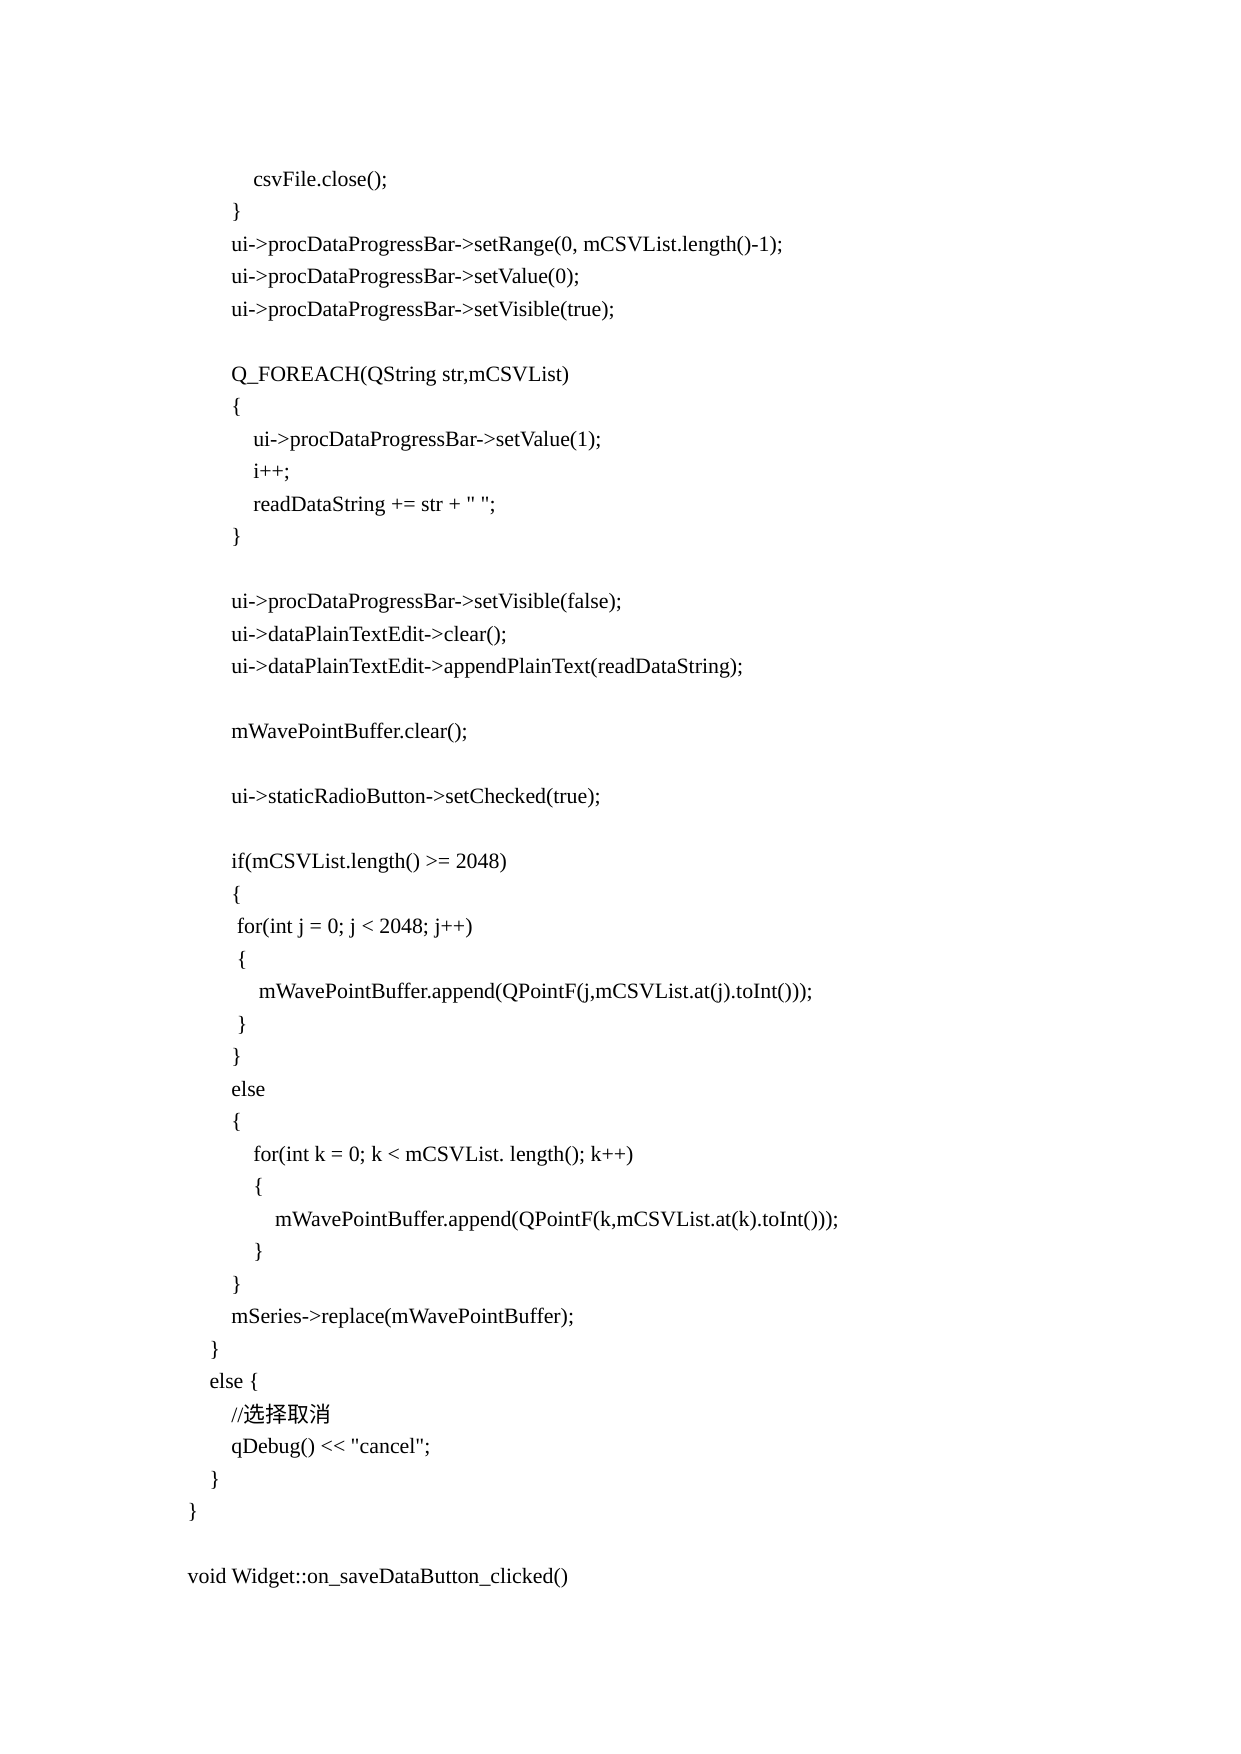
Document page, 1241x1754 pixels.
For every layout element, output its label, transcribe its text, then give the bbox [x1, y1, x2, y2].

text for(int k = 0; k < mCSVList. length(); k++) [187, 1137, 1053, 1169]
text } [187, 1267, 1053, 1299]
text for(int j = 0; j < 2048; j++) [187, 909, 1053, 942]
text { [187, 877, 1053, 909]
text } [187, 1462, 1053, 1494]
text } [187, 1039, 1053, 1072]
text ui->dataPlainTextEdit->appendPlainText(readDataString); [187, 649, 1053, 682]
text qDebug() << "cancel"; [187, 1429, 1053, 1462]
text ui->staticRadioButton->setChecked(true); [187, 779, 1053, 812]
text } [187, 1007, 1053, 1039]
text { [187, 942, 1053, 974]
text { [187, 1169, 1053, 1202]
text { [187, 1104, 1053, 1137]
text ui->procDataProgressBar->setVisible(true); [187, 292, 1053, 324]
text readDataString += str + " "; [187, 487, 1053, 519]
text mSeries->replace(mWavePointBuffer); [187, 1299, 1053, 1332]
text mWavePointBuffer.append(QPointF(k,mCSVList.at(k).toInt())); [187, 1202, 1053, 1234]
text mWavePointBuffer.append(QPointF(j,mCSVList.at(j).toInt())); [187, 974, 1053, 1007]
text } [187, 194, 1053, 227]
text } [187, 1494, 1053, 1527]
text //选择取消 [187, 1397, 1053, 1429]
text ui->procDataProgressBar->setValue(1); [187, 422, 1053, 454]
text ui->dataPlainTextEdit->clear(); [187, 617, 1053, 649]
text ui->procDataProgressBar->setRange(0, mCSVList.length()-1); [187, 227, 1053, 259]
text mWavePointBuffer.clear(); [187, 714, 1053, 747]
text } [187, 519, 1053, 552]
text Q_FOREACH(QString str,mCSVList) [187, 357, 1053, 389]
text ui->procDataProgressBar->setValue(0); [187, 259, 1053, 292]
text else [187, 1072, 1053, 1104]
text else { [187, 1364, 1053, 1397]
text } [187, 1332, 1053, 1364]
text if(mCSVList.length() >= 2048) [187, 844, 1053, 877]
text ui->procDataProgressBar->setVisible(false); [187, 584, 1053, 617]
text } [187, 1234, 1053, 1267]
text { [187, 389, 1053, 422]
text i++; [187, 454, 1053, 487]
text void Widget::on_saveDataButton_clicked() [187, 1559, 1053, 1592]
text csvFile.close(); [187, 162, 1053, 194]
